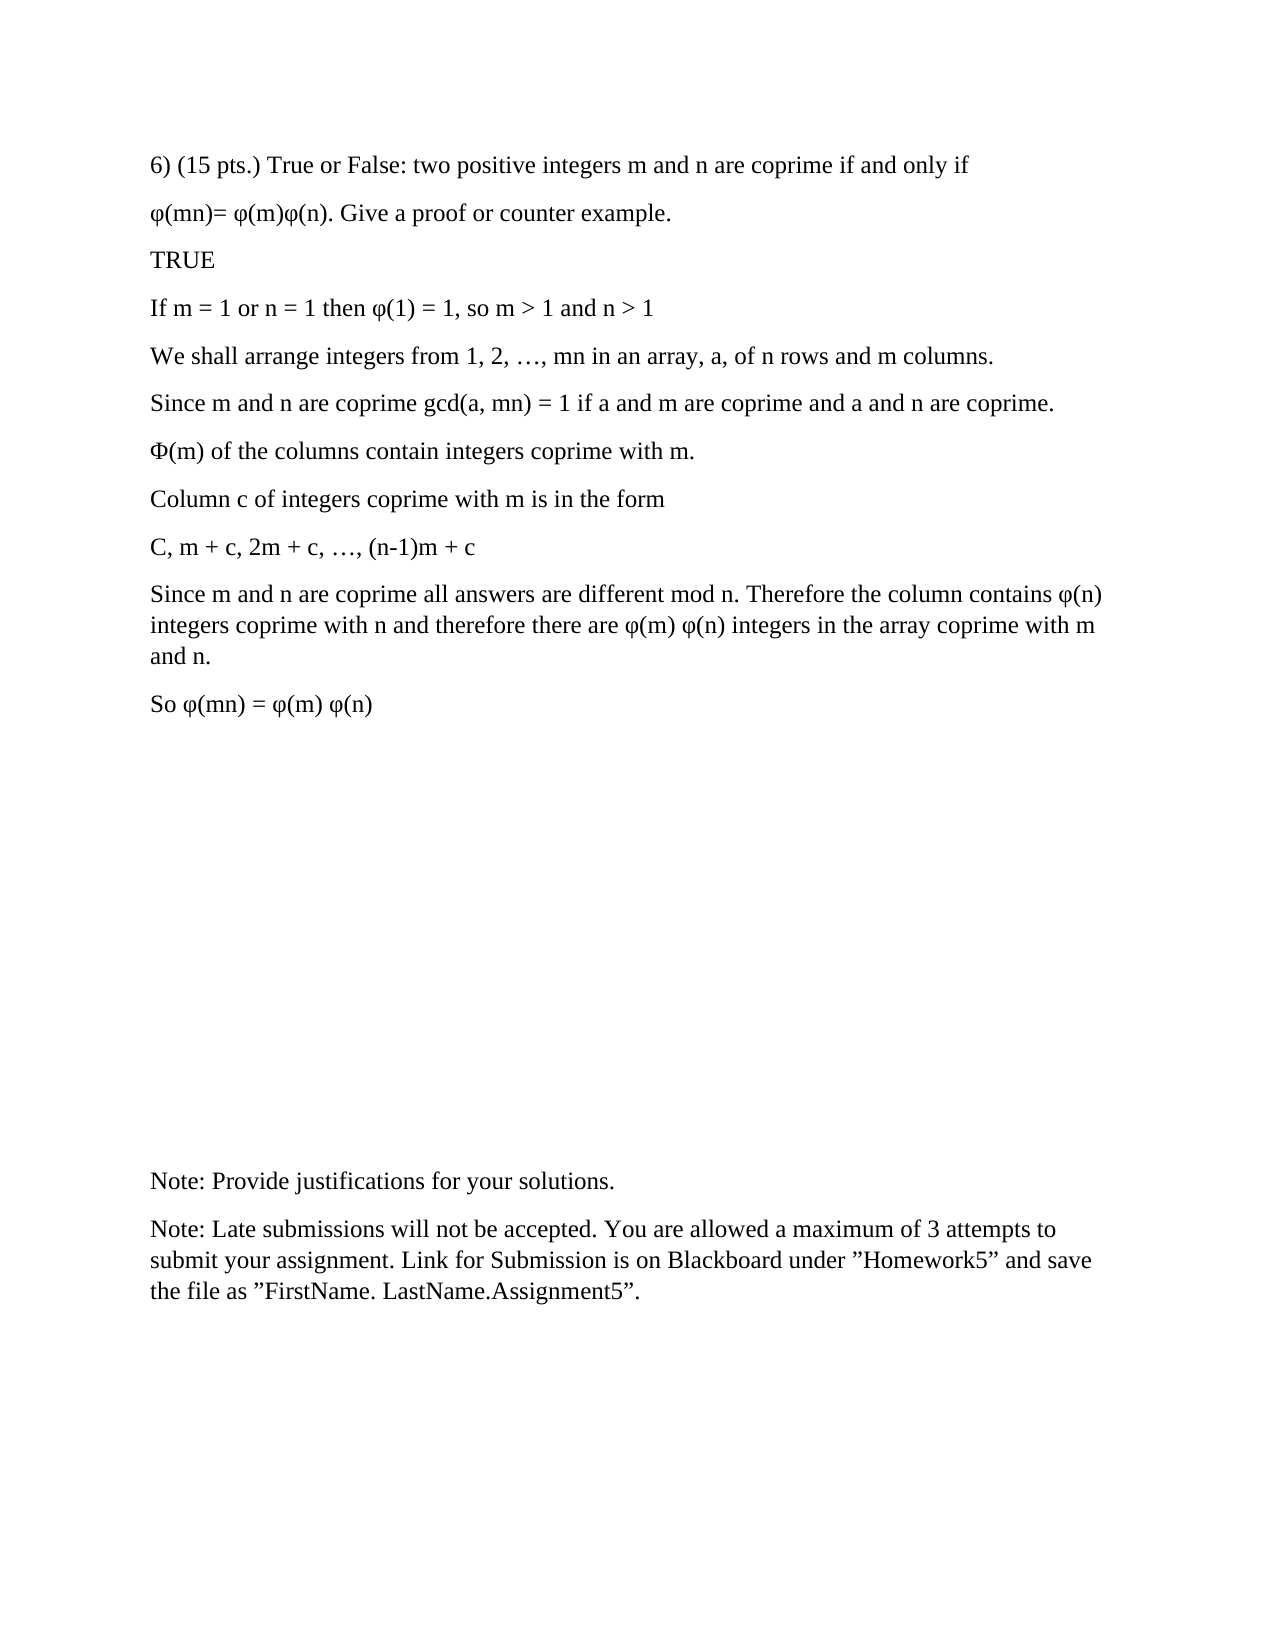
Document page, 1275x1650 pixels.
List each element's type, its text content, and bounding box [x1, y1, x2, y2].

text TRUE [150, 245, 1125, 274]
text C, m + c, 2m + c, …, (n-1)m + c [150, 532, 1125, 560]
text Since m and n are coprime all answers are different mod n. Therefore the column contains φ(n) integers coprime with n and therefore there are φ(m) φ(n) integers in the array coprime with m and n. [150, 579, 1125, 670]
text If m = 1 or n = 1 then φ(1) = 1, so m > 1 and n > 1 [150, 293, 1125, 322]
text Since m and n are coprime gcd(a, mn) = 1 if a and m are coprime and a and n are coprime. [150, 388, 1125, 417]
text Note: Provide justifications for your solutions. [150, 1166, 1125, 1195]
text Column c of integers coprime with m is in the form [150, 484, 1125, 513]
text So φ(mn) = φ(m) φ(n) [150, 689, 1125, 718]
text 6) (15 pts.) True or False: two positive integers m and n are coprime if and only if [150, 150, 1125, 179]
text Note: Late submissions will not be accepted. You are allowed a maximum of 3 attempts to submit your assignment. Link for Submission is on Blackboard under ”Homework5” and save the file as ”FirstName. LastName.Assignment5”. [150, 1214, 1125, 1305]
text φ(mn)= φ(m)φ(n). Give a proof or counter example. [150, 198, 1125, 226]
text Φ(m) of the columns contain integers coprime with m. [150, 436, 1125, 465]
text We shall arrange integers from 1, 2, …, mn in an array, a, of n rows and m columns. [150, 341, 1125, 369]
